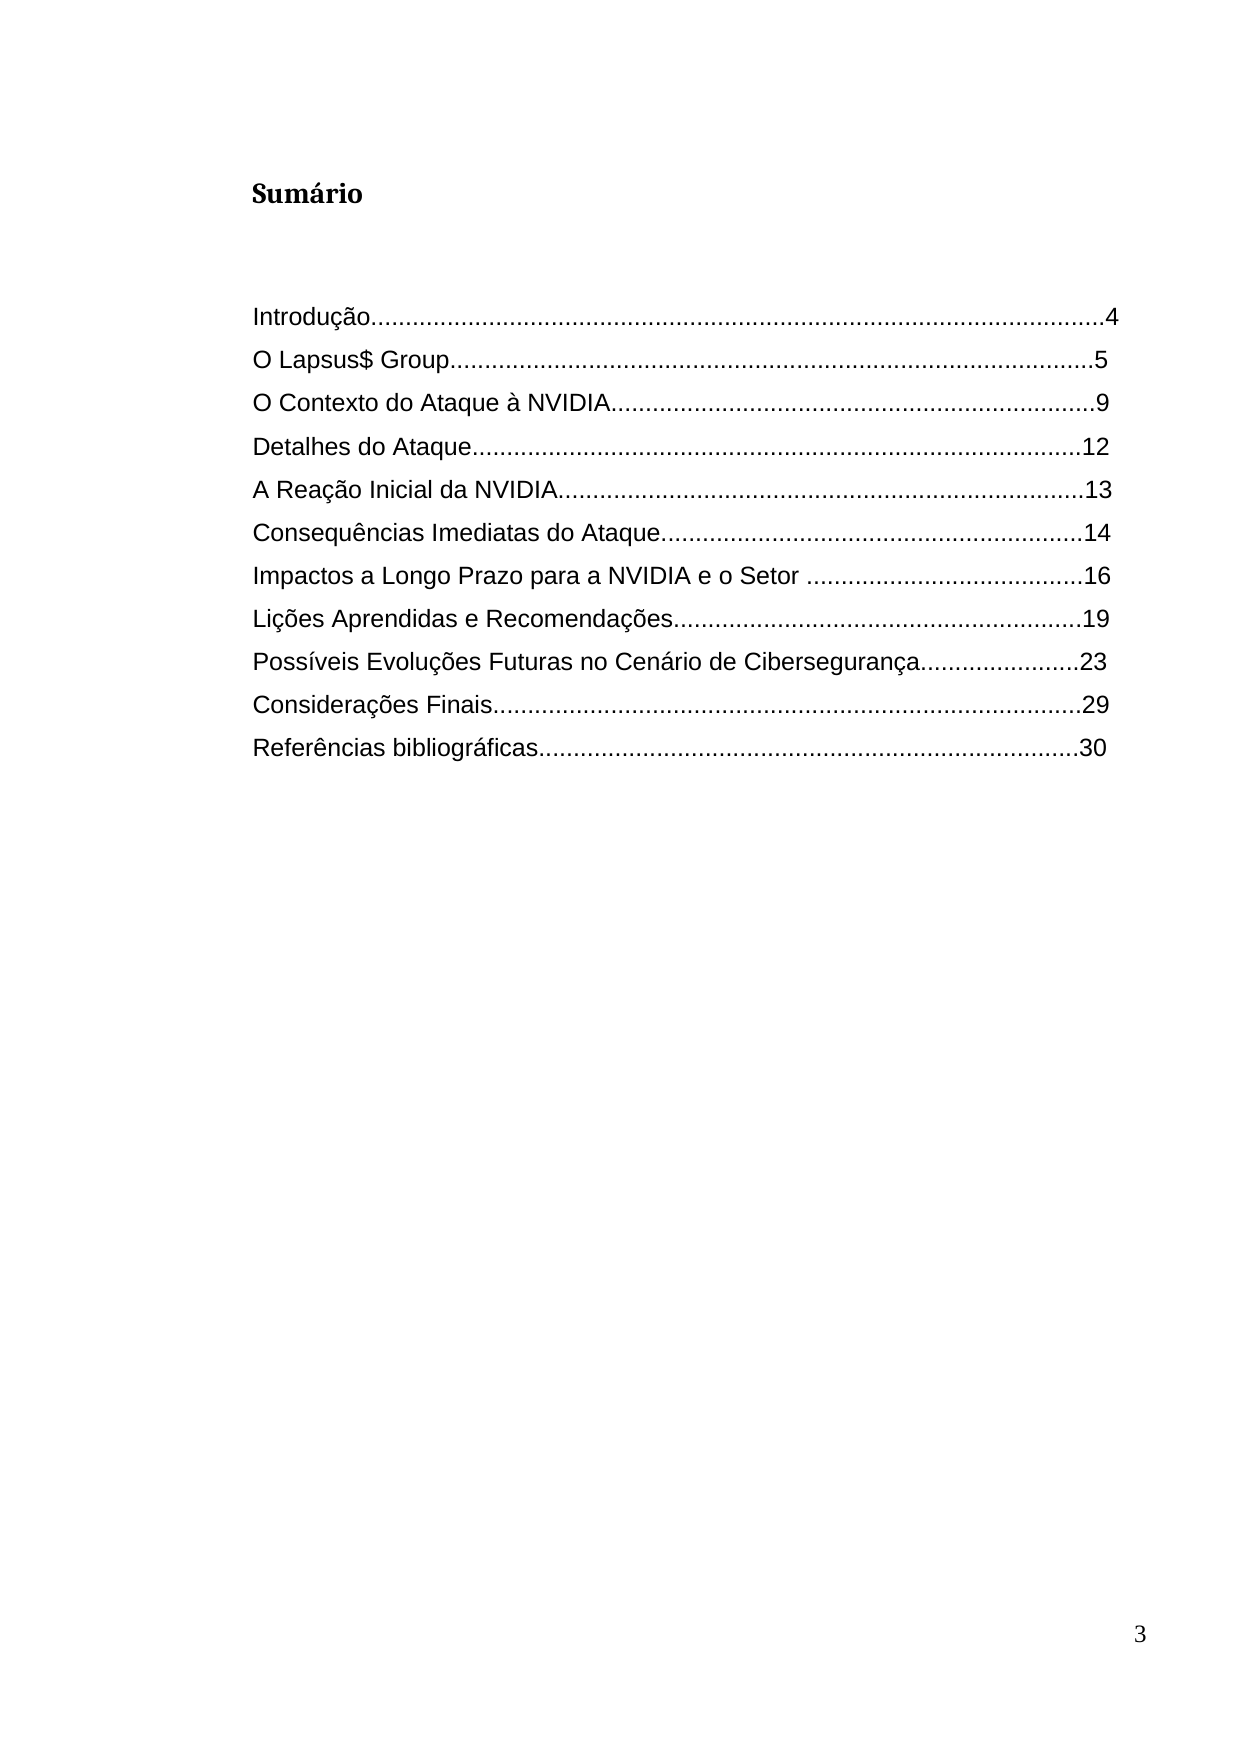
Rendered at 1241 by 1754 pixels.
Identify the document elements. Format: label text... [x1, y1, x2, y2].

list Lições Aprendidas e Recomendações...........................................................19 Possíveis Evoluções Futuras no Cenário de Cibersegurança.......................23 Considerações Finais.....................................................................................29 [252, 604, 1122, 719]
list Detalhes do Ataque........................................................................................12 [252, 432, 1122, 460]
list O Contexto do Ataque à NVIDIA......................................................................9 [252, 388, 1122, 417]
list Consequências Imediatas do Ataque.............................................................14 [252, 518, 1122, 547]
text Introdução..........................................................................................................4 O Lapsus$ Group.............................................................................................5 [252, 302, 1122, 374]
subtitle Sumário [252, 177, 1122, 211]
list Referências bibliográficas..............................................................................30 [252, 733, 1122, 762]
list Impactos a Longo Prazo para a NVIDIA e o Setor ........................................16 [252, 561, 1122, 590]
list A Reação Inicial da NVIDIA............................................................................13 [252, 475, 1122, 503]
